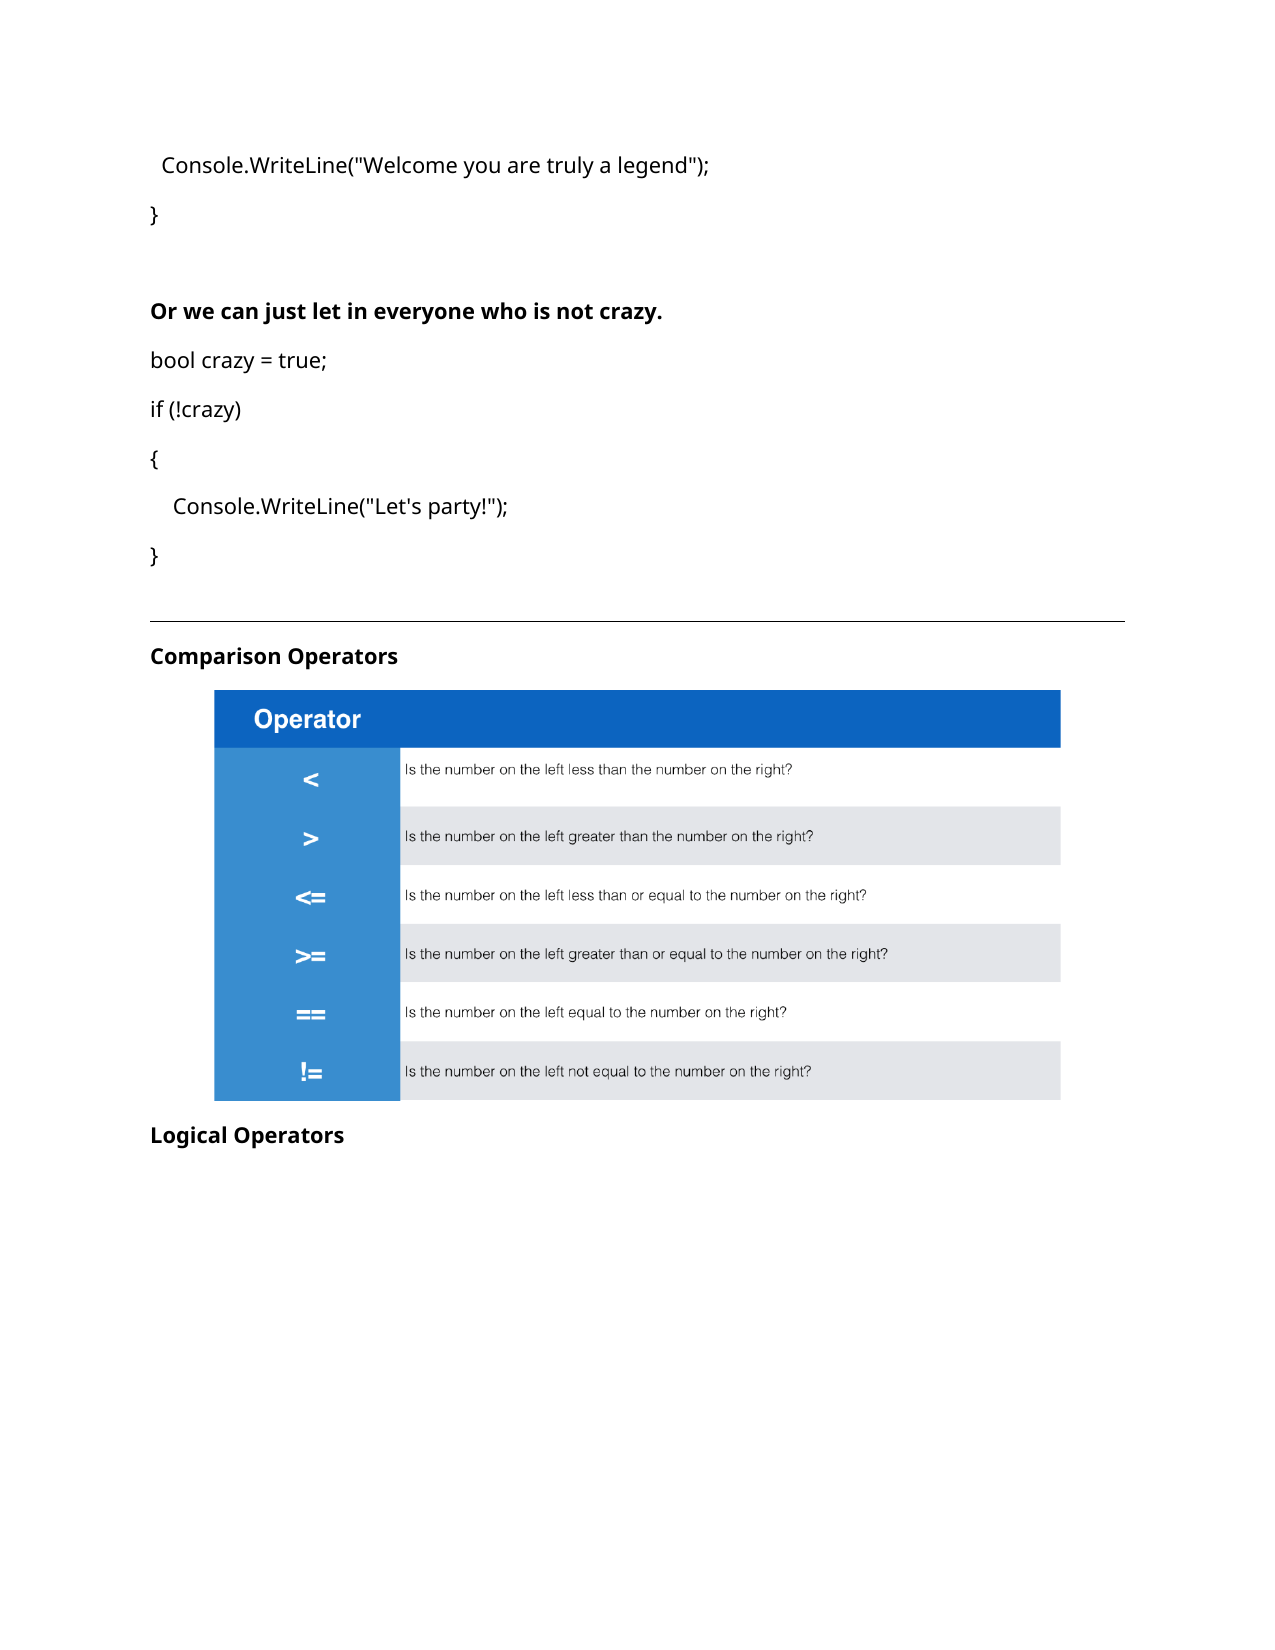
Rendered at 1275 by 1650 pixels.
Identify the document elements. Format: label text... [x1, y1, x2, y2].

picture [214, 690, 1061, 1101]
text bool crazy = true; [150, 345, 1125, 375]
text if (!crazy) [150, 394, 1125, 423]
text Or we can just let in everyone who is not crazy. [150, 296, 1125, 326]
text } [150, 199, 1125, 228]
text Logical Operators [150, 1119, 1125, 1149]
text { [150, 442, 1125, 472]
text Console.WriteLine("Let's party!"); [150, 491, 1125, 521]
text } [150, 540, 1125, 570]
text Comparison Operators [150, 641, 1125, 671]
text Console.WriteLine("Welcome you are truly a legend"); [150, 150, 1125, 180]
